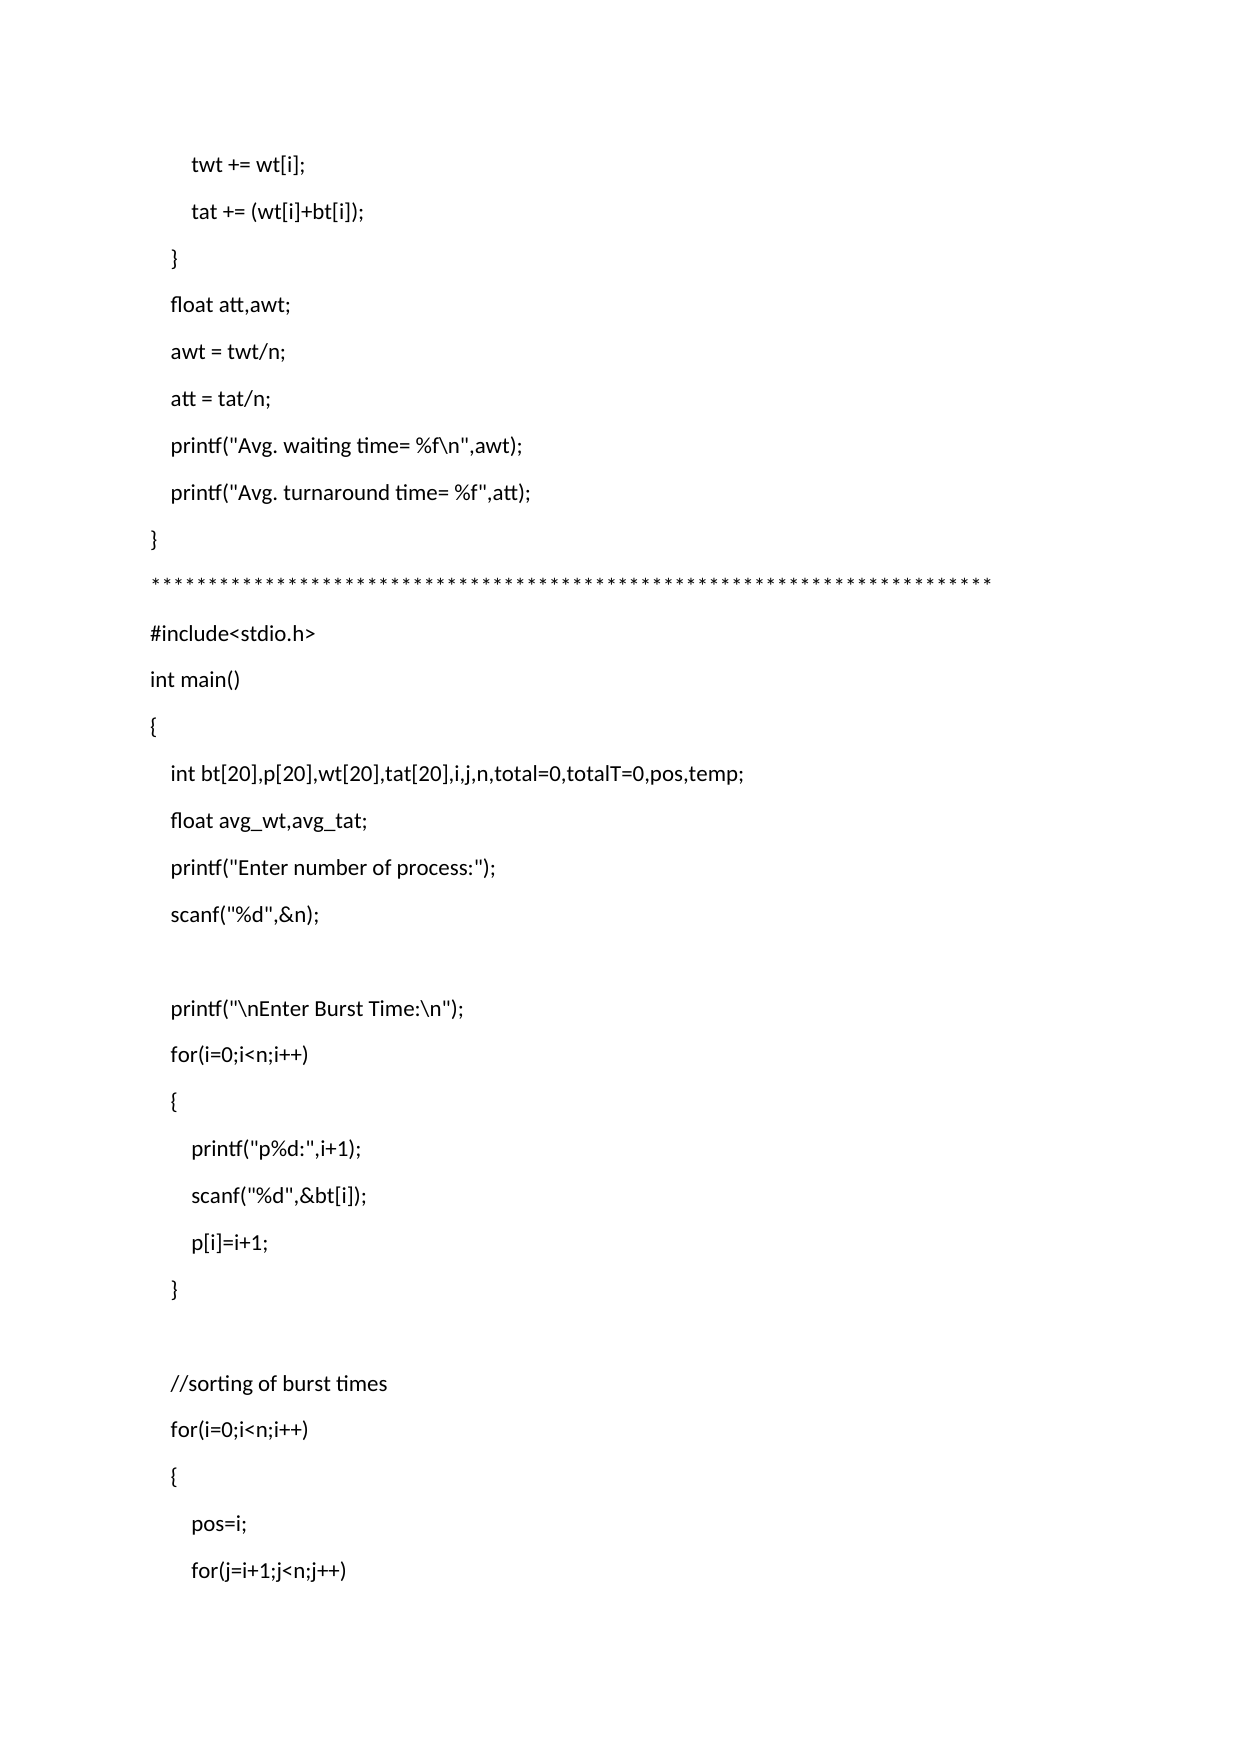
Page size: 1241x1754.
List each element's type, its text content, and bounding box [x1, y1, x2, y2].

text for(i=0;i<n;i++) [150, 1416, 1090, 1444]
text int bt[20],p[20],wt[20],tat[20],i,j,n,total=0,totalT=0,pos,temp; [150, 759, 1090, 787]
text float avg_wt,avg_tat; [150, 806, 1090, 834]
text awt = twt/n; [150, 337, 1090, 366]
text twt += wt[i]; [150, 150, 1090, 178]
text p[i]=i+1; [150, 1228, 1090, 1256]
text printf("\nEnter Burst Time:\n"); [150, 994, 1090, 1022]
text tat += (wt[i]+bt[i]); [150, 197, 1090, 225]
text scanf("%d",&bt[i]); [150, 1181, 1090, 1209]
text float att,awt; [150, 291, 1090, 319]
text printf("Avg. turnaround time= %f",att); [150, 478, 1090, 506]
text } [150, 525, 1090, 553]
text //sorting of burst times [150, 1369, 1090, 1397]
text } [150, 244, 1090, 272]
text scanf("%d",&n); [150, 900, 1090, 928]
text ************************************************************************** [150, 572, 1090, 600]
text printf("Avg. waiting time= %f\n",awt); [150, 431, 1090, 459]
text #include<stdio.h> [150, 619, 1090, 647]
text { [150, 1462, 1090, 1491]
text pos=i; [150, 1509, 1090, 1537]
text { [150, 1087, 1090, 1116]
text for(j=i+1;j<n;j++) [150, 1556, 1090, 1584]
text { [150, 712, 1090, 741]
text printf("Enter number of process:"); [150, 853, 1090, 881]
text for(i=0;i<n;i++) [150, 1041, 1090, 1069]
text int main() [150, 666, 1090, 694]
text printf("p%d:",i+1); [150, 1134, 1090, 1162]
text } [150, 1275, 1090, 1303]
text att = tat/n; [150, 384, 1090, 412]
